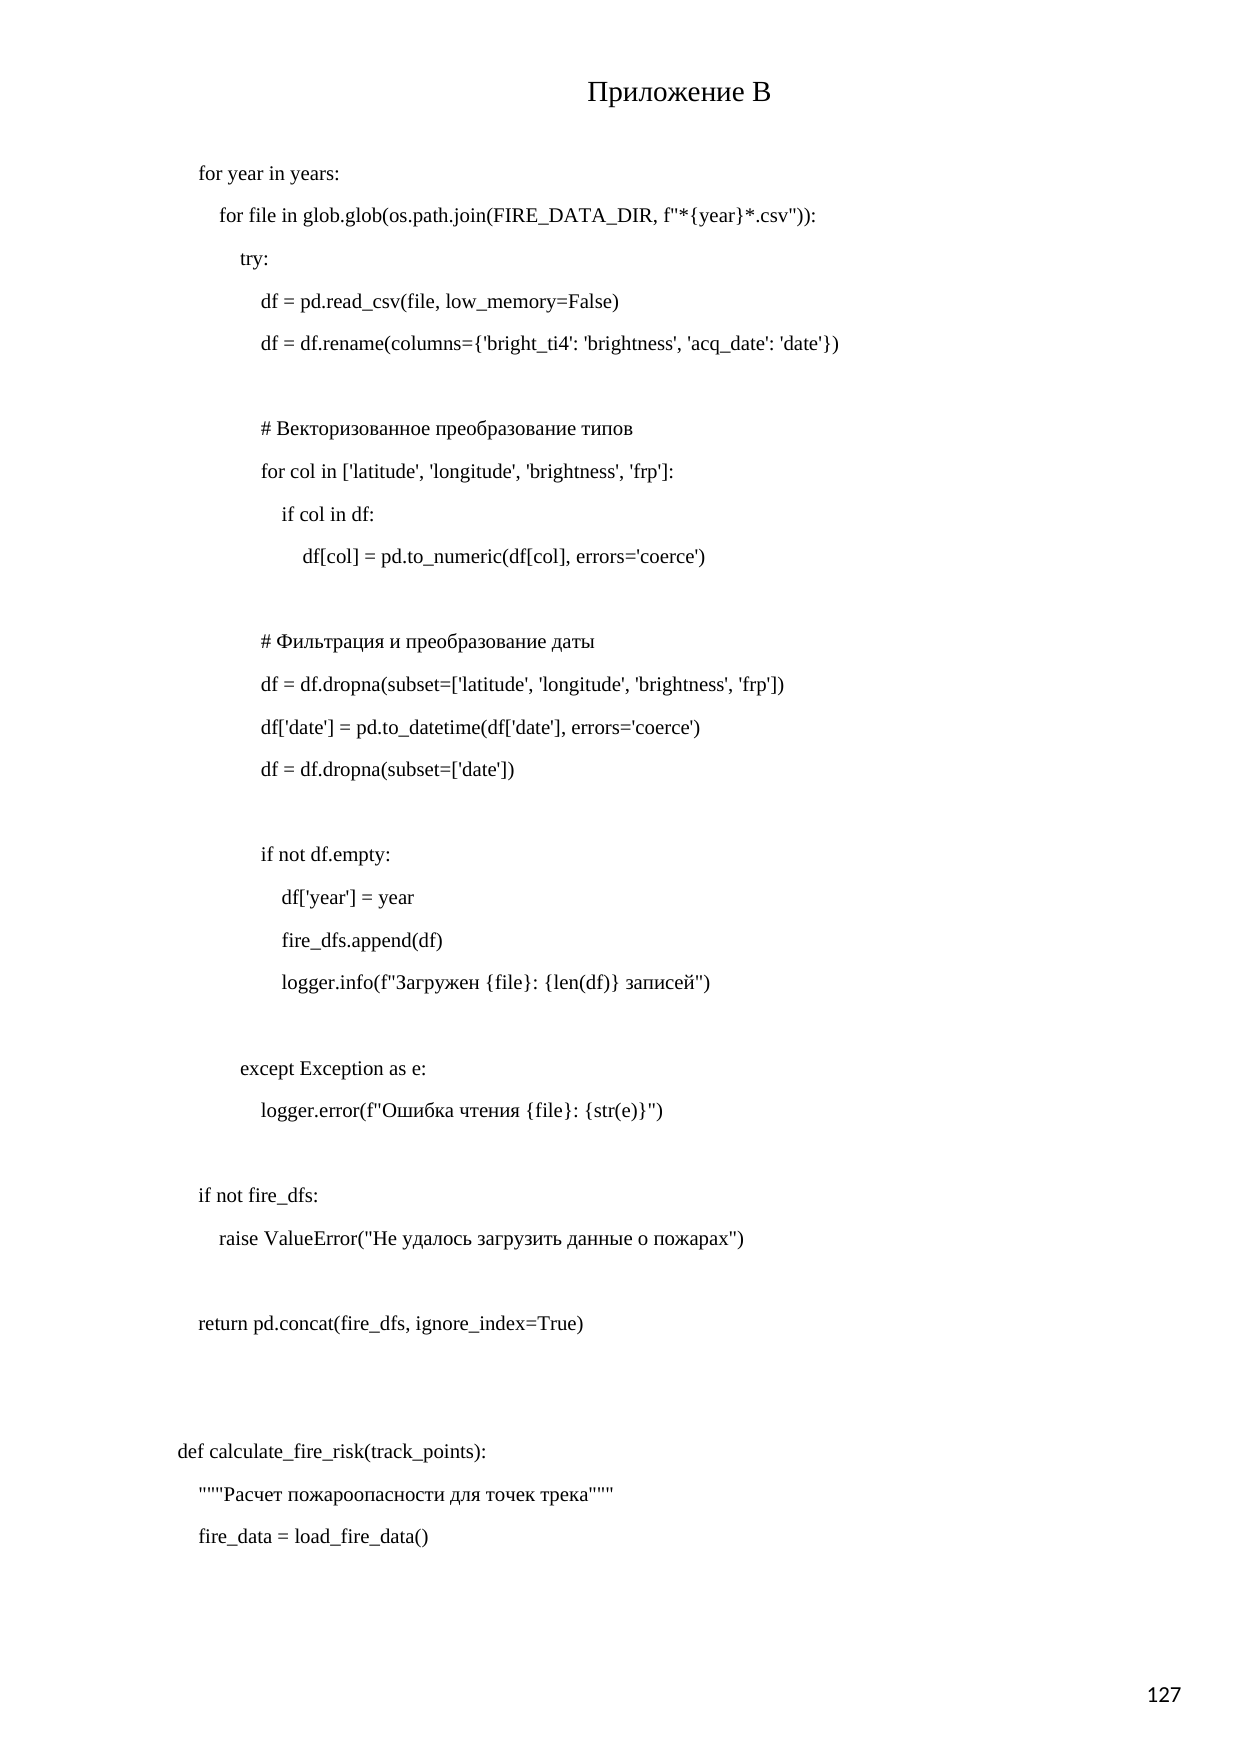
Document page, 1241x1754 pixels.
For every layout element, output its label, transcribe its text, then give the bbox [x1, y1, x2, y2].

text if not fire_dfs: [177, 1183, 1181, 1207]
text # Фильтрация и преобразование даты [177, 629, 1181, 653]
text df = df.dropna(subset=['date']) [177, 757, 1181, 781]
text fire_dfs.append(df) [177, 928, 1181, 952]
text raise ValueError("Не удалось загрузить данные о пожарах") [177, 1226, 1181, 1250]
text fire_data = load_fire_data() [177, 1524, 1181, 1548]
text df[col] = pd.to_numeric(df[col], errors='coerce') [177, 544, 1181, 568]
text if not df.empty: [177, 842, 1181, 866]
text except Exception as e: [177, 1055, 1181, 1079]
text for file in glob.glob(os.path.join(FIRE_DATA_DIR, f"*{year}*.csv")): [177, 203, 1181, 227]
text """Расчет пожароопасности для точек трека""" [177, 1481, 1181, 1506]
text df = pd.read_csv(file, low_memory=False) [177, 288, 1181, 313]
text for year in years: [177, 161, 1181, 185]
text logger.info(f"Загружен {file}: {len(df)} записей") [177, 970, 1181, 994]
text df['year'] = year [177, 885, 1181, 909]
text df = df.rename(columns={'bright_ti4': 'brightness', 'acq_date': 'date'}) [177, 331, 1181, 355]
text if col in df: [177, 502, 1181, 526]
text df = df.dropna(subset=['latitude', 'longitude', 'brightness', 'frp']) [177, 672, 1181, 696]
text try: [177, 246, 1181, 270]
text for col in ['latitude', 'longitude', 'brightness', 'frp']: [177, 459, 1181, 483]
text logger.error(f"Ошибка чтения {file}: {str(e)}") [177, 1098, 1181, 1122]
text return pd.concat(fire_dfs, ignore_index=True) [177, 1311, 1181, 1335]
text # Векторизованное преобразование типов [177, 416, 1181, 440]
text df['date'] = pd.to_datetime(df['date'], errors='coerce') [177, 714, 1181, 739]
text def calculate_fire_risk(track_points): [177, 1439, 1181, 1463]
